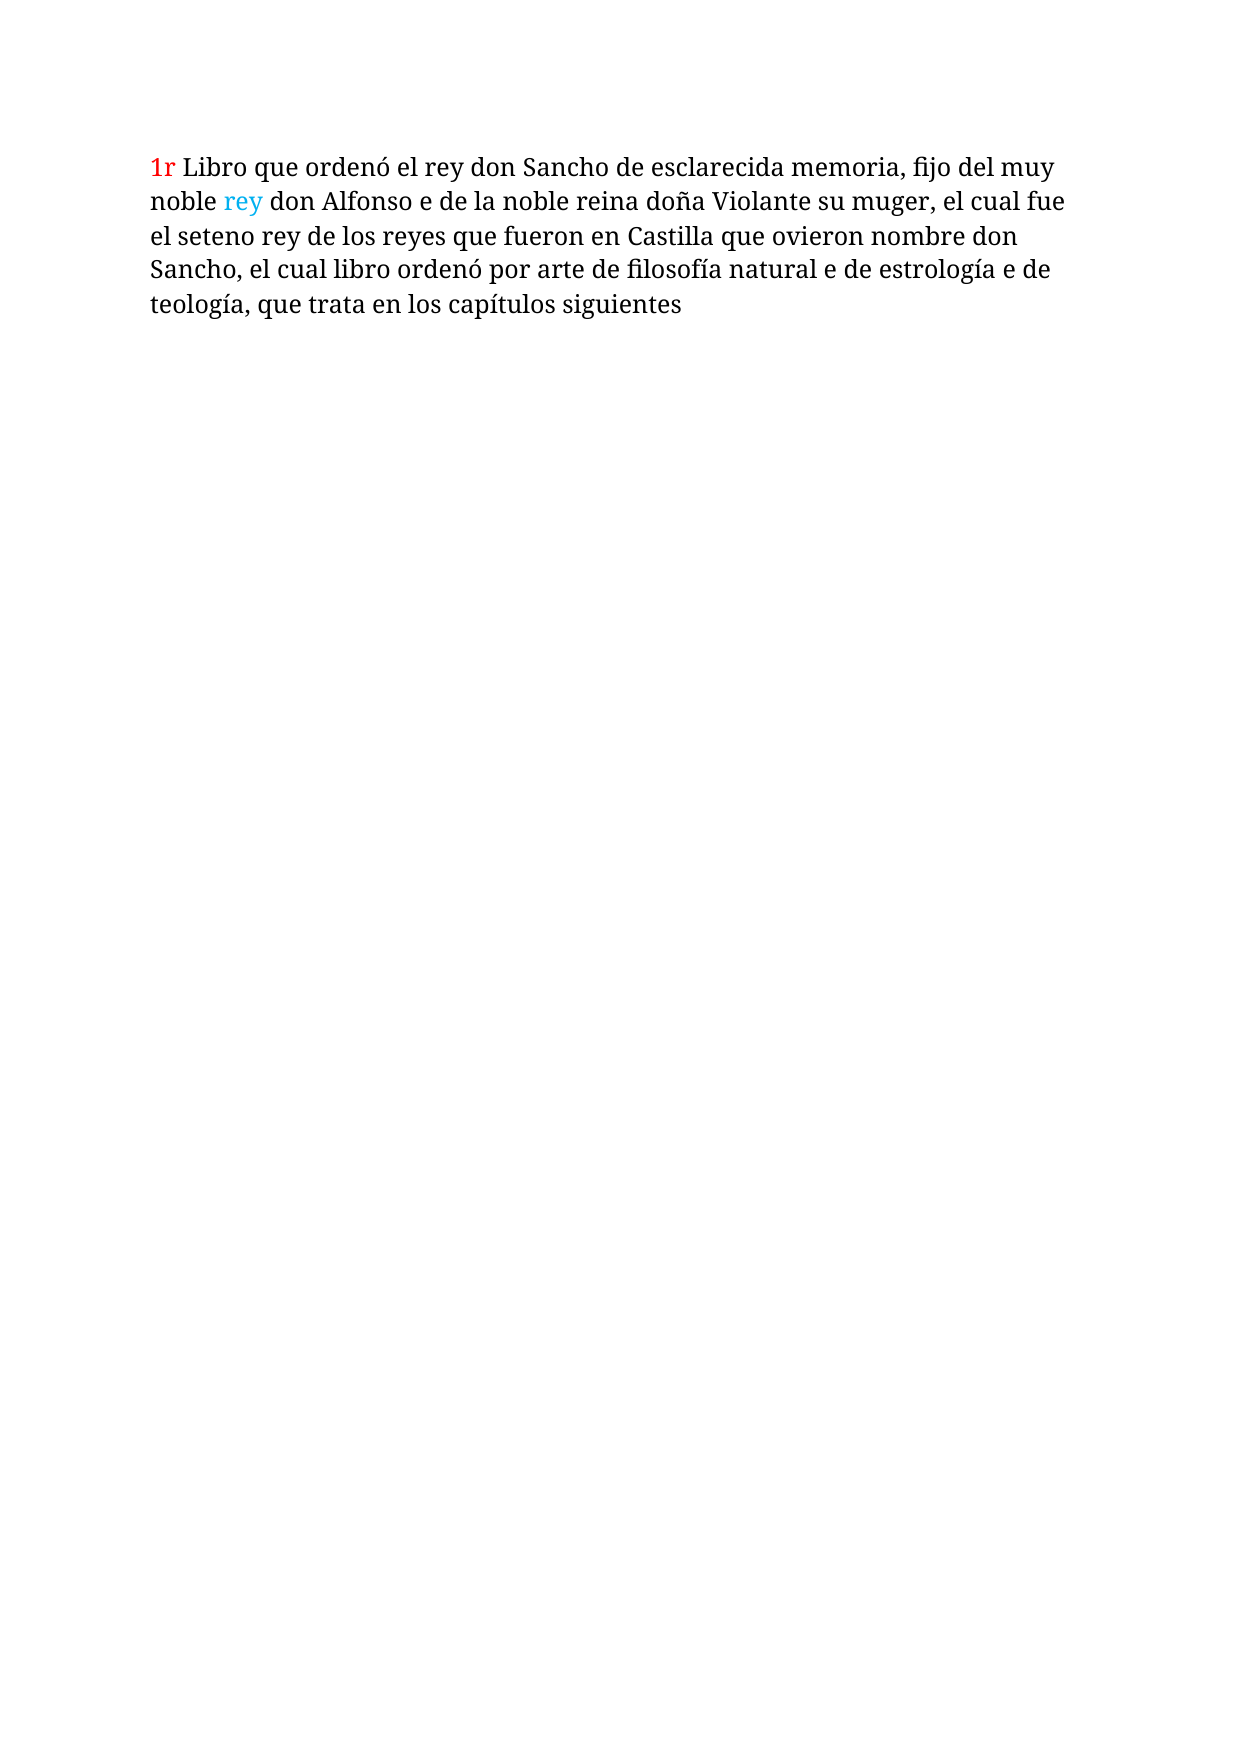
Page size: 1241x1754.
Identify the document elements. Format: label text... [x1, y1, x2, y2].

text 1r Libro que ordenó el rey don Sancho de esclarecida memoria, fijo del muy noble rey don Alfonso e de la noble reina doña Violante su muger, el cual fue el seteno rey de los reyes que fueron en Castilla que ovieron nombre don Sancho, el cual libro ordenó por arte de filosofía natural e de estrología e de teología, que trata en los capítulos siguientes [150, 150, 1090, 320]
